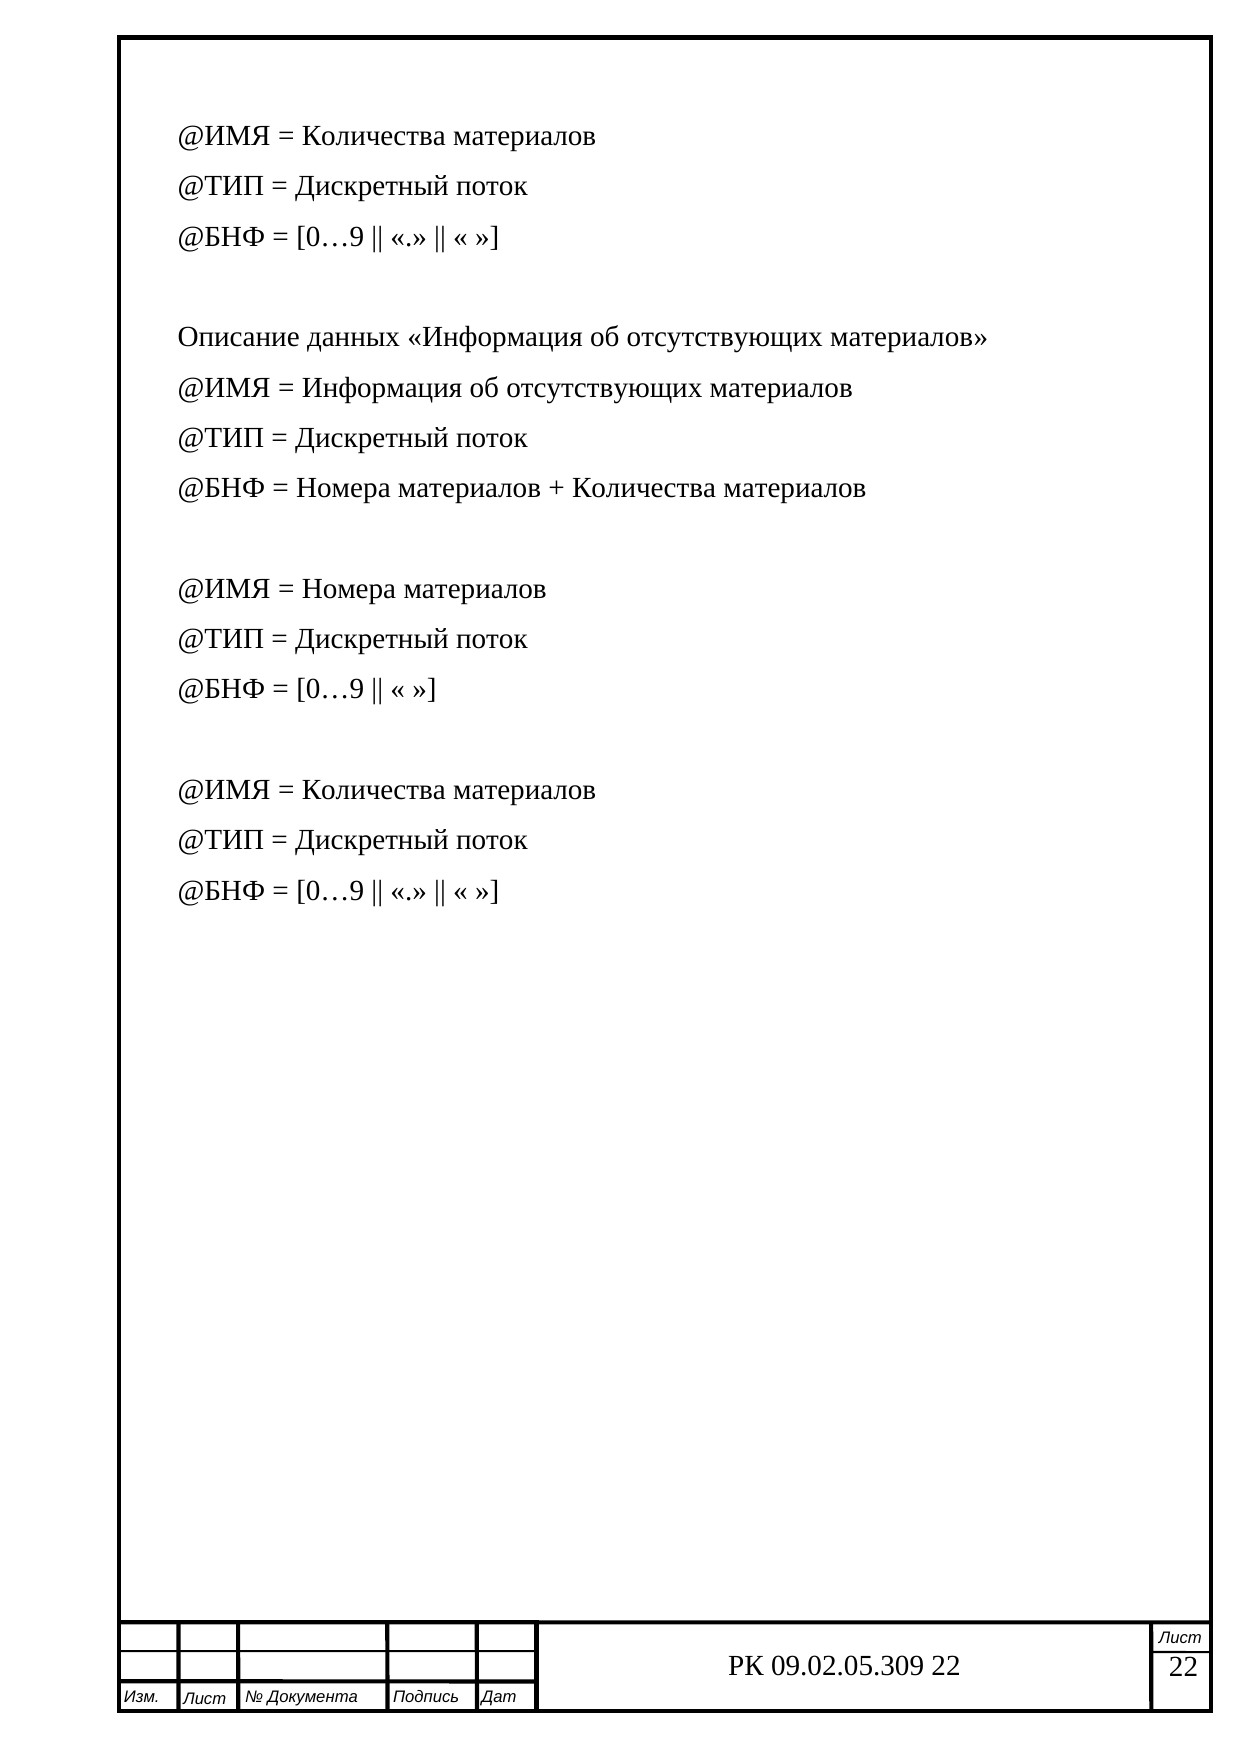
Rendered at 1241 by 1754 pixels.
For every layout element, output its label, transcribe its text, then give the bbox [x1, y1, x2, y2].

text Описание данных «Информация об отсутствующих материалов» [177, 319, 1152, 353]
text @БНФ = [0…9 || «.» || « »] [177, 219, 1152, 252]
text @ИМЯ = Количества материалов [177, 772, 1152, 806]
text @ИМЯ = Информация об отсутствующих материалов [177, 370, 1152, 403]
text @ИМЯ = Номера материалов [177, 571, 1152, 604]
text @БНФ = [0…9 || « »] [177, 672, 1152, 705]
text @ТИП = Дискретный поток [177, 822, 1152, 856]
text @БНФ = Номера материалов + Количества материалов [177, 470, 1152, 504]
text @ИМЯ = Количества материалов [177, 118, 1152, 152]
text @ТИП = Дискретный поток [177, 621, 1152, 655]
text @ТИП = Дискретный поток [177, 168, 1152, 202]
text @БНФ = [0…9 || «.» || « »] [177, 873, 1152, 906]
text @ТИП = Дискретный поток [177, 420, 1152, 453]
